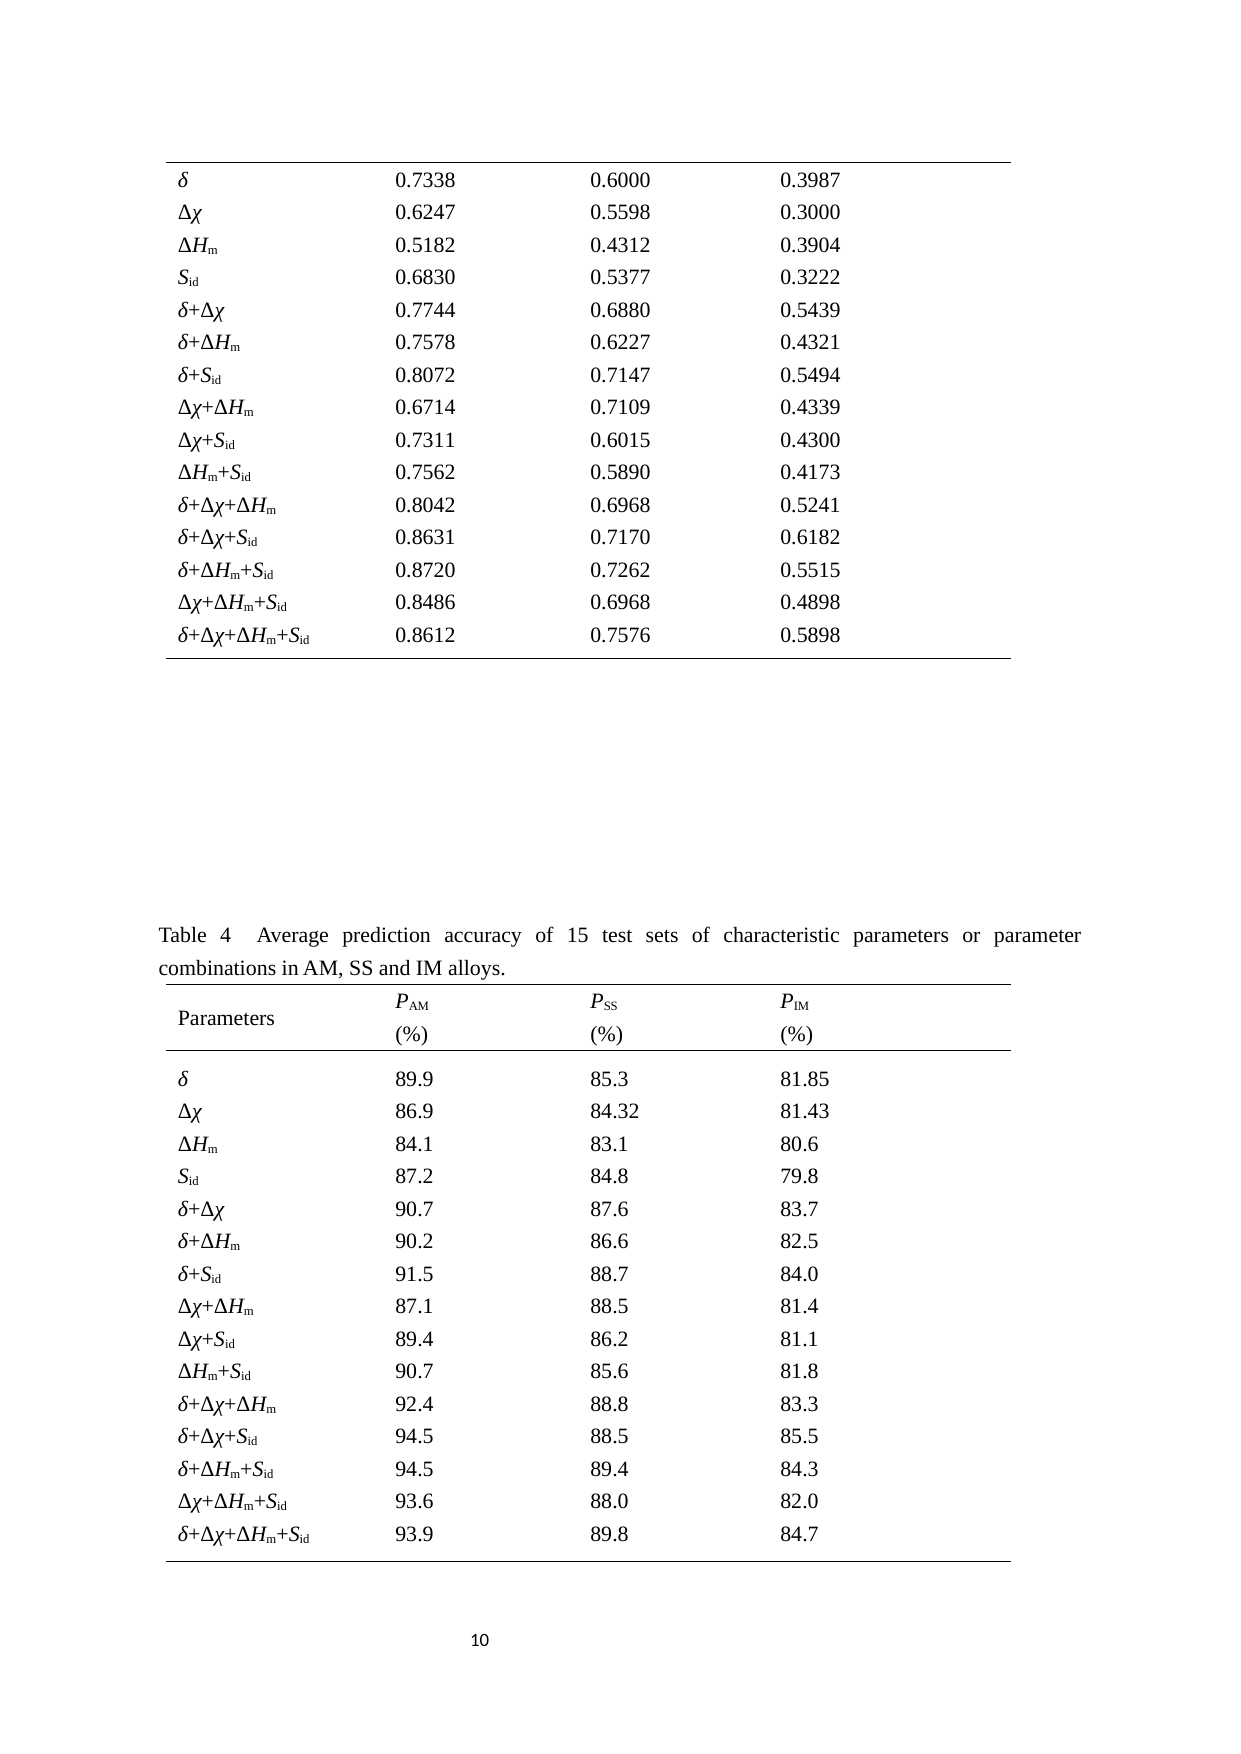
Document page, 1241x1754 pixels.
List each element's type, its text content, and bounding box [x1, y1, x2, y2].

table_cell δ Δχ ΔHm Sid δ+Δχ δ+ΔHm δ+Sid Δχ+ΔHm Δχ+Sid ΔHm+Sid δ+Δχ+ΔHm δ+Δχ+Sid δ+ΔHm+Sid Δχ+ΔHm+Sid δ+Δχ+ΔHm+Sid [166, 1051, 384, 1561]
table_cell δ Δχ ΔHm Sid δ+Δχ δ+ΔHm δ+Sid Δχ+ΔHm Δχ+Sid ΔHm+Sid δ+Δχ+ΔHm δ+Δχ+Sid δ+ΔHm+Sid Δχ+ΔHm+Sid δ+Δχ+ΔHm+Sid [166, 163, 384, 658]
table_header Parameters [166, 985, 384, 1050]
text Table 4 Average prediction accuracy of 15 test sets of characteristic parameters or parameter combinations in AM, SS and IM alloys. [158, 919, 1082, 984]
table_cell 0.6000 0.5598 0.4312 0.5377 0.6880 0.6227 0.7147 0.7109 0.6015 0.5890 0.6968 0.7170 0.7262 0.6968 0.7576 [579, 163, 769, 658]
table_cell 85.3 84.32 83.1 84.8 87.6 86.6 88.7 88.5 86.2 85.6 88.8 88.5 89.4 88.0 89.8 [579, 1051, 769, 1561]
table_header PAM (%) [384, 985, 579, 1050]
table_header PSS (%) [579, 985, 769, 1050]
table_cell 89.9 86.9 84.1 87.2 90.7 90.2 91.5 87.1 89.4 90.7 92.4 94.5 94.5 93.6 93.9 [384, 1051, 579, 1561]
table_cell 0.7338 0.6247 0.5182 0.6830 0.7744 0.7578 0.8072 0.6714 0.7311 0.7562 0.8042 0.8631 0.8720 0.8486 0.8612 [384, 163, 579, 658]
table_cell 0.3987 0.3000 0.3904 0.3222 0.5439 0.4321 0.5494 0.4339 0.4300 0.4173 0.5241 0.6182 0.5515 0.4898 0.5898 [769, 163, 1011, 658]
table_cell 81.85 81.43 80.6 79.8 83.7 82.5 84.0 81.4 81.1 81.8 83.3 85.5 84.3 82.0 84.7 [769, 1051, 1011, 1561]
table_header PIM (%) [769, 985, 1011, 1050]
